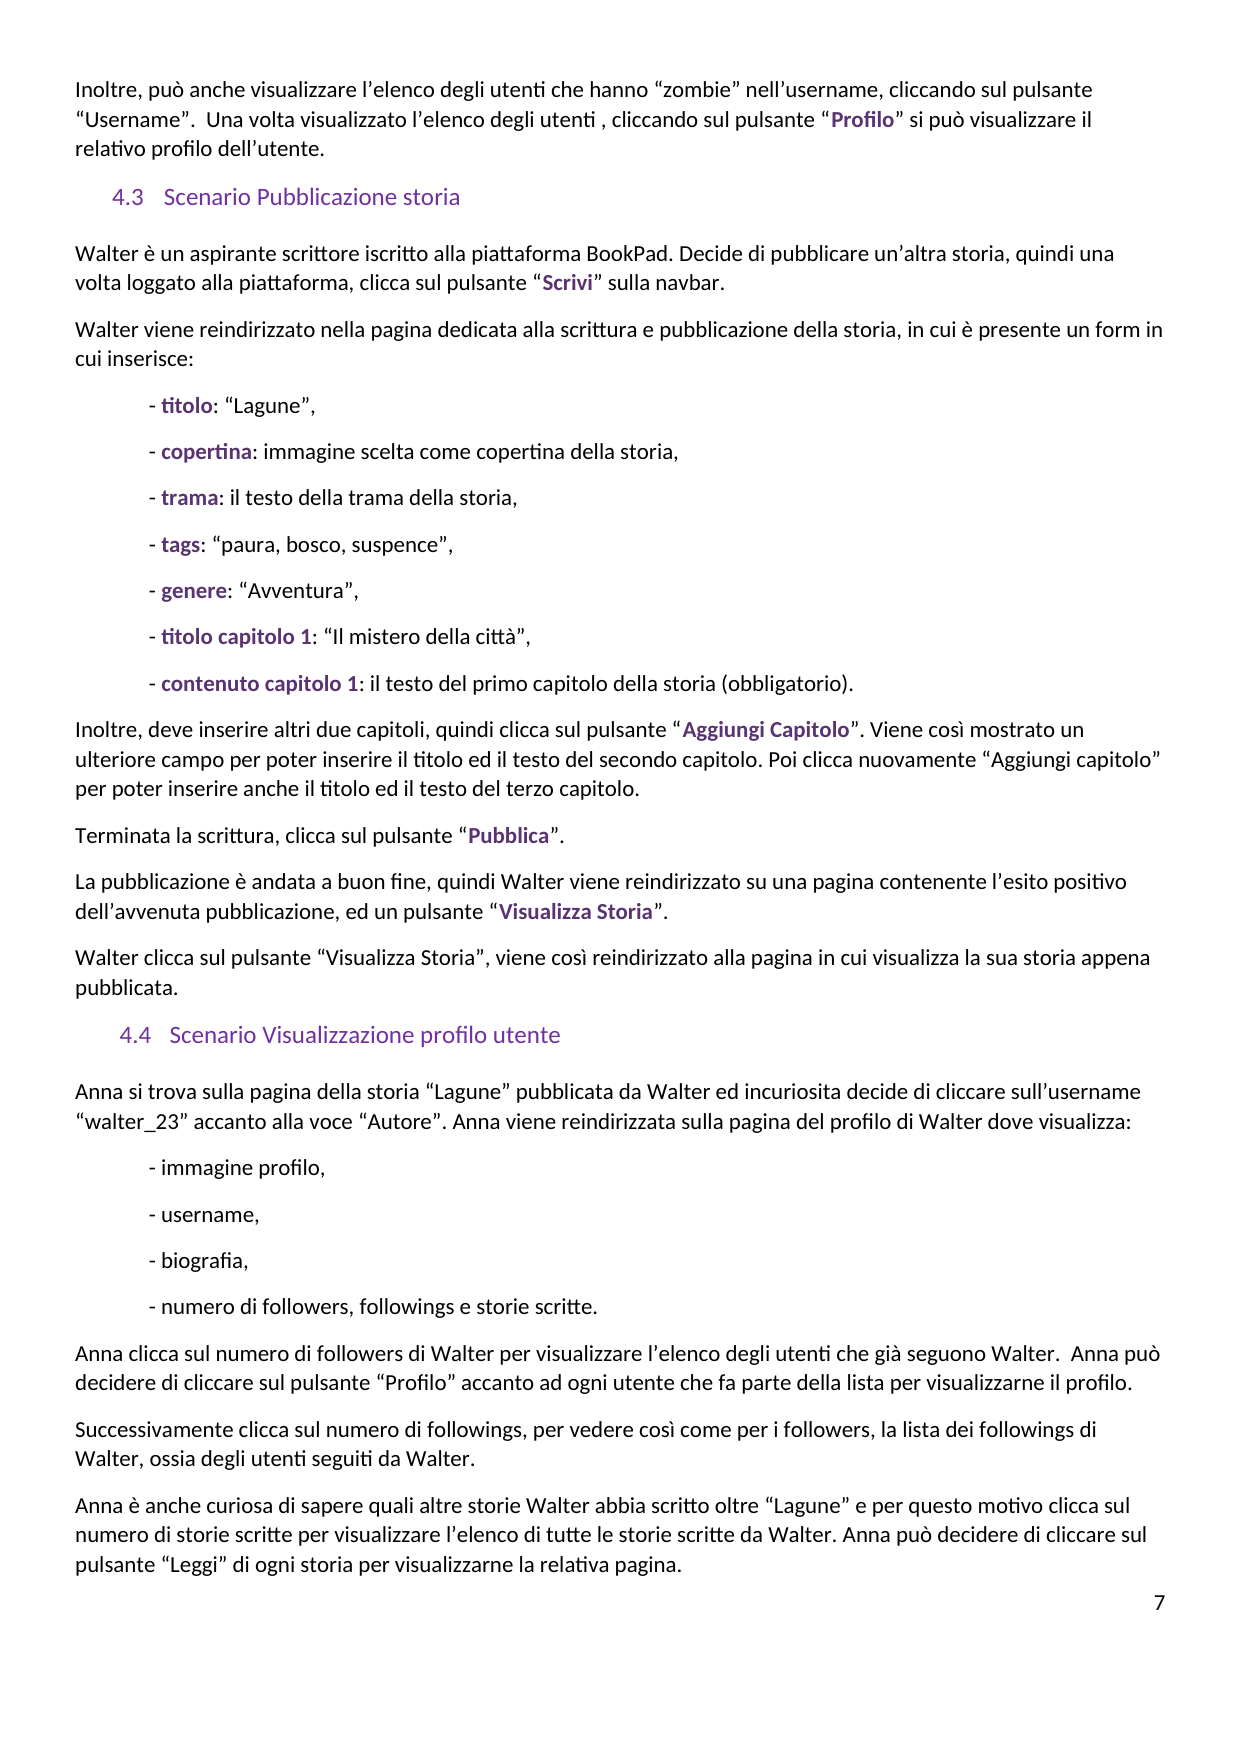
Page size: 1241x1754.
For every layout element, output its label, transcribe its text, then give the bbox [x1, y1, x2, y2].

text - biografia, [75, 1246, 1165, 1274]
text Anna si trova sulla pagina della storia “Lagune” pubblicata da Walter ed incuriosita decide di cliccare sull’username “walter_23” accanto alla voce “Autore”. Anna viene reindirizzata sulla pagina del profilo di Walter dove visualizza: [75, 1077, 1165, 1135]
text Inoltre, può anche visualizzare l’elenco degli utenti che hanno “zombie” nell’username, cliccando sul pulsante “Username”. Una volta visualizzato l’elenco degli utenti , cliccando sul pulsante “Profilo” si può visualizzare il relativo profilo dell’utente. [75, 75, 1165, 162]
text - immagine profilo, [75, 1153, 1165, 1181]
text Walter è un aspirante scrittore iscritto alla piattaforma BookPad. Decide di pubblicare un’altra storia, quindi una volta loggato alla piattaforma, clicca sul pulsante “Scrivi” sulla navbar. [75, 239, 1165, 296]
text - contenuto capitolo 1: il testo del primo capitolo della storia (obbligatorio). [75, 669, 1165, 697]
text Walter clicca sul pulsante “Visualizza Storia”, viene così reindirizzato alla pagina in cui visualizza la sua storia appena pubblicata. [75, 943, 1165, 1001]
text Walter viene reindirizzato nella pagina dedicata alla scrittura e pubblicazione della storia, in cui è presente un form in cui inserisce: [75, 315, 1165, 372]
text La pubblicazione è andata a buon fine, quindi Walter viene reindirizzato su una pagina contenente l’esito positivo dell’avvenuta pubblicazione, ed un pulsante “Visualizza Storia”. [75, 867, 1165, 925]
text - trama: il testo della trama della storia, [75, 483, 1165, 511]
text - genere: “Avventura”, [75, 576, 1165, 604]
text - titolo capitolo 1: “Il mistero della città”, [75, 622, 1165, 651]
text Anna è anche curiosa di sapere quali altre storie Walter abbia scritto oltre “Lagune” e per questo motivo clicca sul numero di storie scritte per visualizzare l’elenco di tutte le storie scritte da Walter. Anna può decidere di cliccare sul pulsante “Leggi” di ogni storia per visualizzarne la relativa pagina. [75, 1491, 1165, 1578]
text - titolo: “Lagune”, [75, 391, 1165, 419]
title Scenario Pubblicazione storia [112, 181, 1165, 211]
text - username, [75, 1200, 1165, 1228]
title Scenario Visualizzazione profilo utente [119, 1019, 1165, 1050]
text Inoltre, deve inserire altri due capitoli, quindi clicca sul pulsante “Aggiungi Capitolo”. Viene così mostrato un ulteriore campo per poter inserire il titolo ed il testo del secondo capitolo. Poi clicca nuovamente “Aggiungi capitolo” per poter inserire anche il titolo ed il testo del terzo capitolo. [75, 715, 1165, 803]
text Terminata la scrittura, clicca sul pulsante “Pubblica”. [75, 821, 1165, 849]
text - copertina: immagine scelta come copertina della storia, [75, 437, 1165, 465]
text Anna clicca sul numero di followers di Walter per visualizzare l’elenco degli utenti che già seguono Walter. Anna può decidere di cliccare sul pulsante “Profilo” accanto ad ogni utente che fa parte della lista per visualizzarne il profilo. [75, 1339, 1165, 1396]
text Successivamente clicca sul numero di followings, per vedere così come per i followers, la lista dei followings di Walter, ossia degli utenti seguiti da Walter. [75, 1415, 1165, 1472]
text - numero di followers, followings e storie scritte. [75, 1292, 1165, 1320]
text - tags: “paura, bosco, suspence”, [75, 530, 1165, 558]
